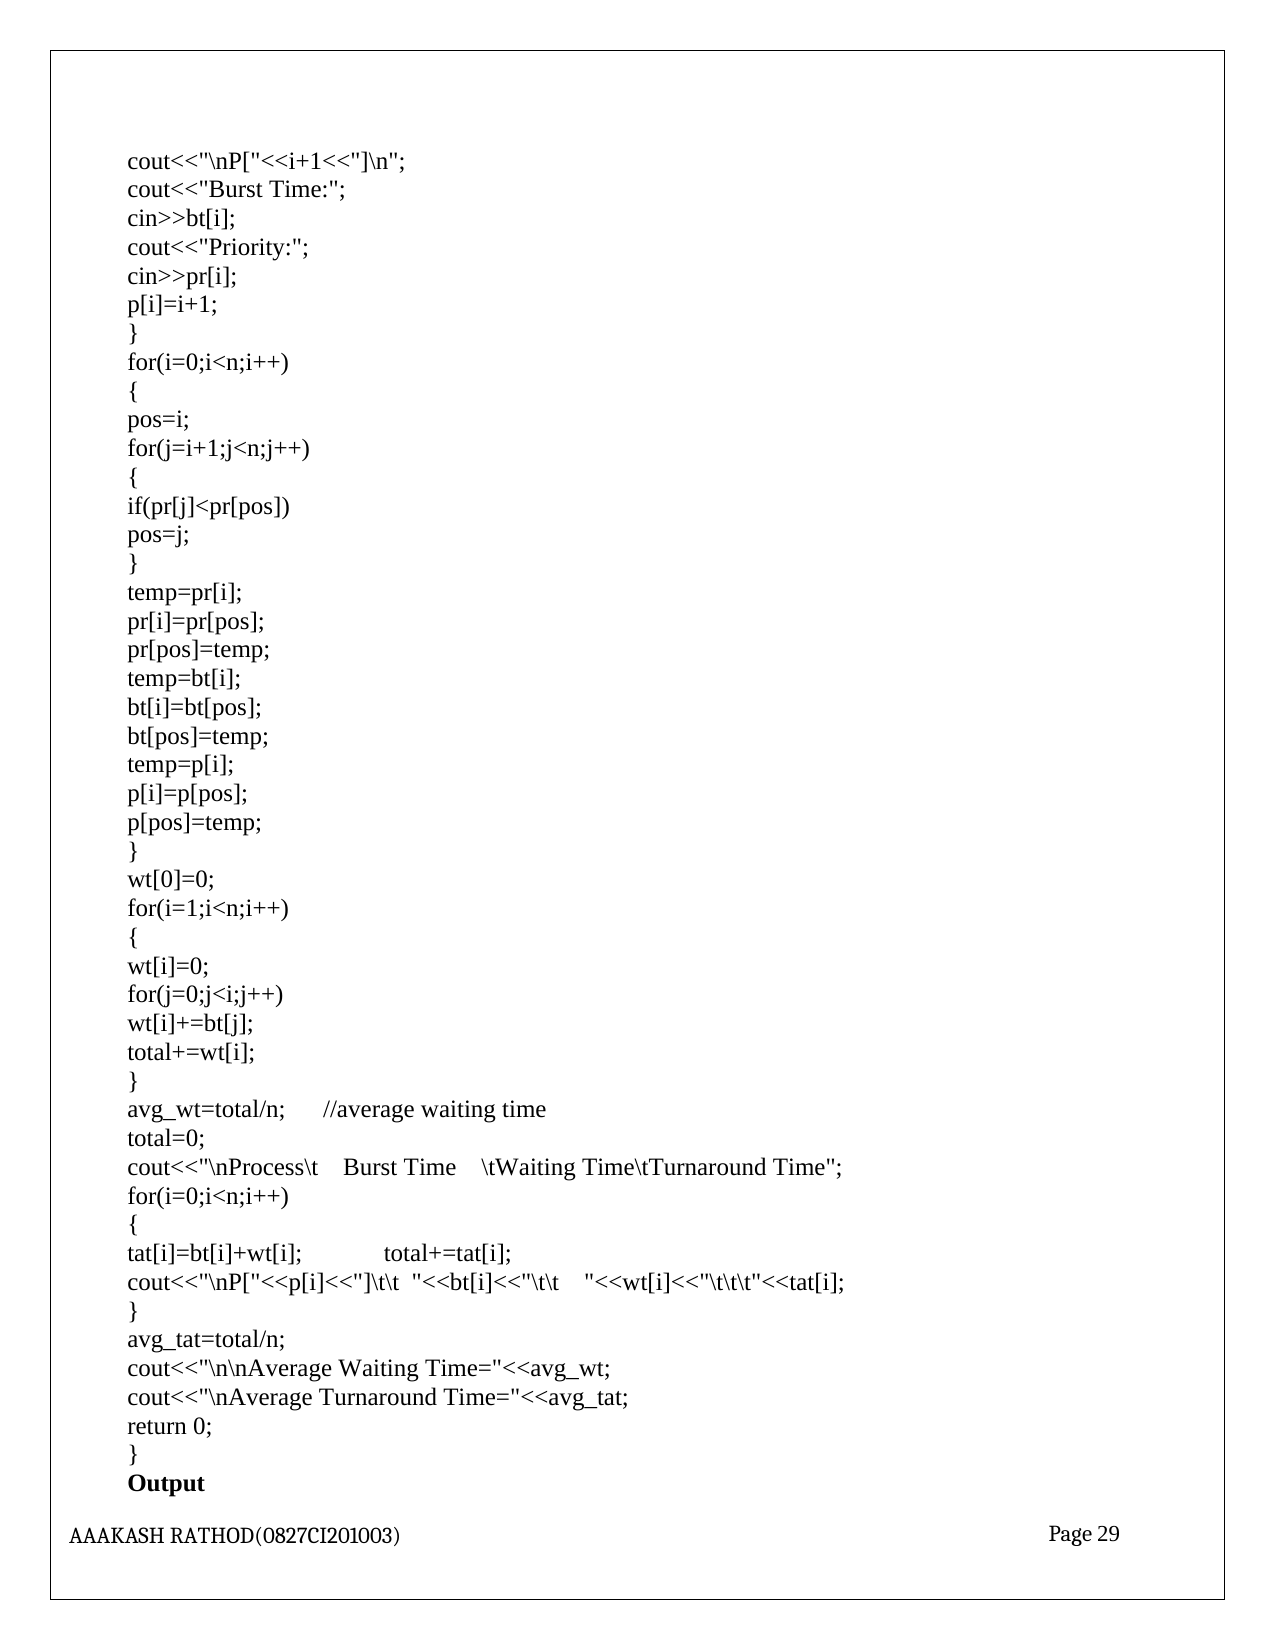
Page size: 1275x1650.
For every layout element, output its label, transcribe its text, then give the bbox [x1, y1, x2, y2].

text wt[i]+=bt[j]; [127, 1008, 1154, 1037]
text p[i]=i+1; [127, 289, 1154, 318]
text avg_tat=total/n; [127, 1324, 1154, 1353]
text temp=p[i]; [127, 749, 1154, 778]
text } [127, 1439, 1154, 1468]
text cout<<"\nAverage Turnaround Time="<<avg_tat; [127, 1382, 1154, 1411]
text } [127, 1066, 1154, 1094]
text { [127, 462, 1154, 491]
text temp=pr[i]; [127, 577, 1154, 606]
text if(pr[j]<pr[pos]) [127, 491, 1154, 519]
text cin>>bt[i]; [127, 203, 1154, 232]
text tat[i]=bt[i]+wt[i]; total+=tat[i]; [127, 1238, 1154, 1267]
text { [127, 376, 1154, 404]
text for(i=0;i<n;i++) [127, 1181, 1154, 1209]
text { [127, 922, 1154, 951]
text cout<<"\nP["<<p[i]<<"]\t\t "<<bt[i]<<"\t\t "<<wt[i]<<"\t\t\t"<<tat[i]; [127, 1267, 1154, 1296]
text wt[0]=0; [127, 864, 1154, 893]
text pos=j; [127, 519, 1154, 548]
text avg_wt=total/n; //average waiting time [127, 1094, 1154, 1123]
text } [127, 1296, 1154, 1324]
text p[pos]=temp; [127, 807, 1154, 836]
text cout<<"\nP["<<i+1<<"]\n"; [127, 146, 1154, 174]
text p[i]=p[pos]; [127, 778, 1154, 807]
text cout<<"\nProcess\t Burst Time \tWaiting Time\tTurnaround Time"; [127, 1152, 1154, 1181]
text bt[pos]=temp; [127, 721, 1154, 749]
text return 0; [127, 1411, 1154, 1439]
text cout<<"Priority:"; [127, 232, 1154, 261]
text } [127, 318, 1154, 347]
text pos=i; [127, 404, 1154, 433]
text wt[i]=0; [127, 951, 1154, 979]
text for(i=1;i<n;i++) [127, 893, 1154, 922]
text bt[i]=bt[pos]; [127, 692, 1154, 721]
text for(j=i+1;j<n;j++) [127, 433, 1154, 462]
text } [127, 836, 1154, 864]
text cout<<"Burst Time:"; [127, 174, 1154, 203]
text for(j=0;j<i;j++) [127, 979, 1154, 1008]
text total+=wt[i]; [127, 1037, 1154, 1066]
text for(i=0;i<n;i++) [127, 347, 1154, 376]
text cin>>pr[i]; [127, 261, 1154, 289]
text cout<<"\n\nAverage Waiting Time="<<avg_wt; [127, 1353, 1154, 1382]
text } [127, 548, 1154, 577]
text pr[pos]=temp; [127, 634, 1154, 663]
text pr[i]=pr[pos]; [127, 606, 1154, 634]
text temp=bt[i]; [127, 663, 1154, 692]
text total=0; [127, 1123, 1154, 1152]
text Output [127, 1468, 1154, 1497]
text { [127, 1209, 1154, 1238]
